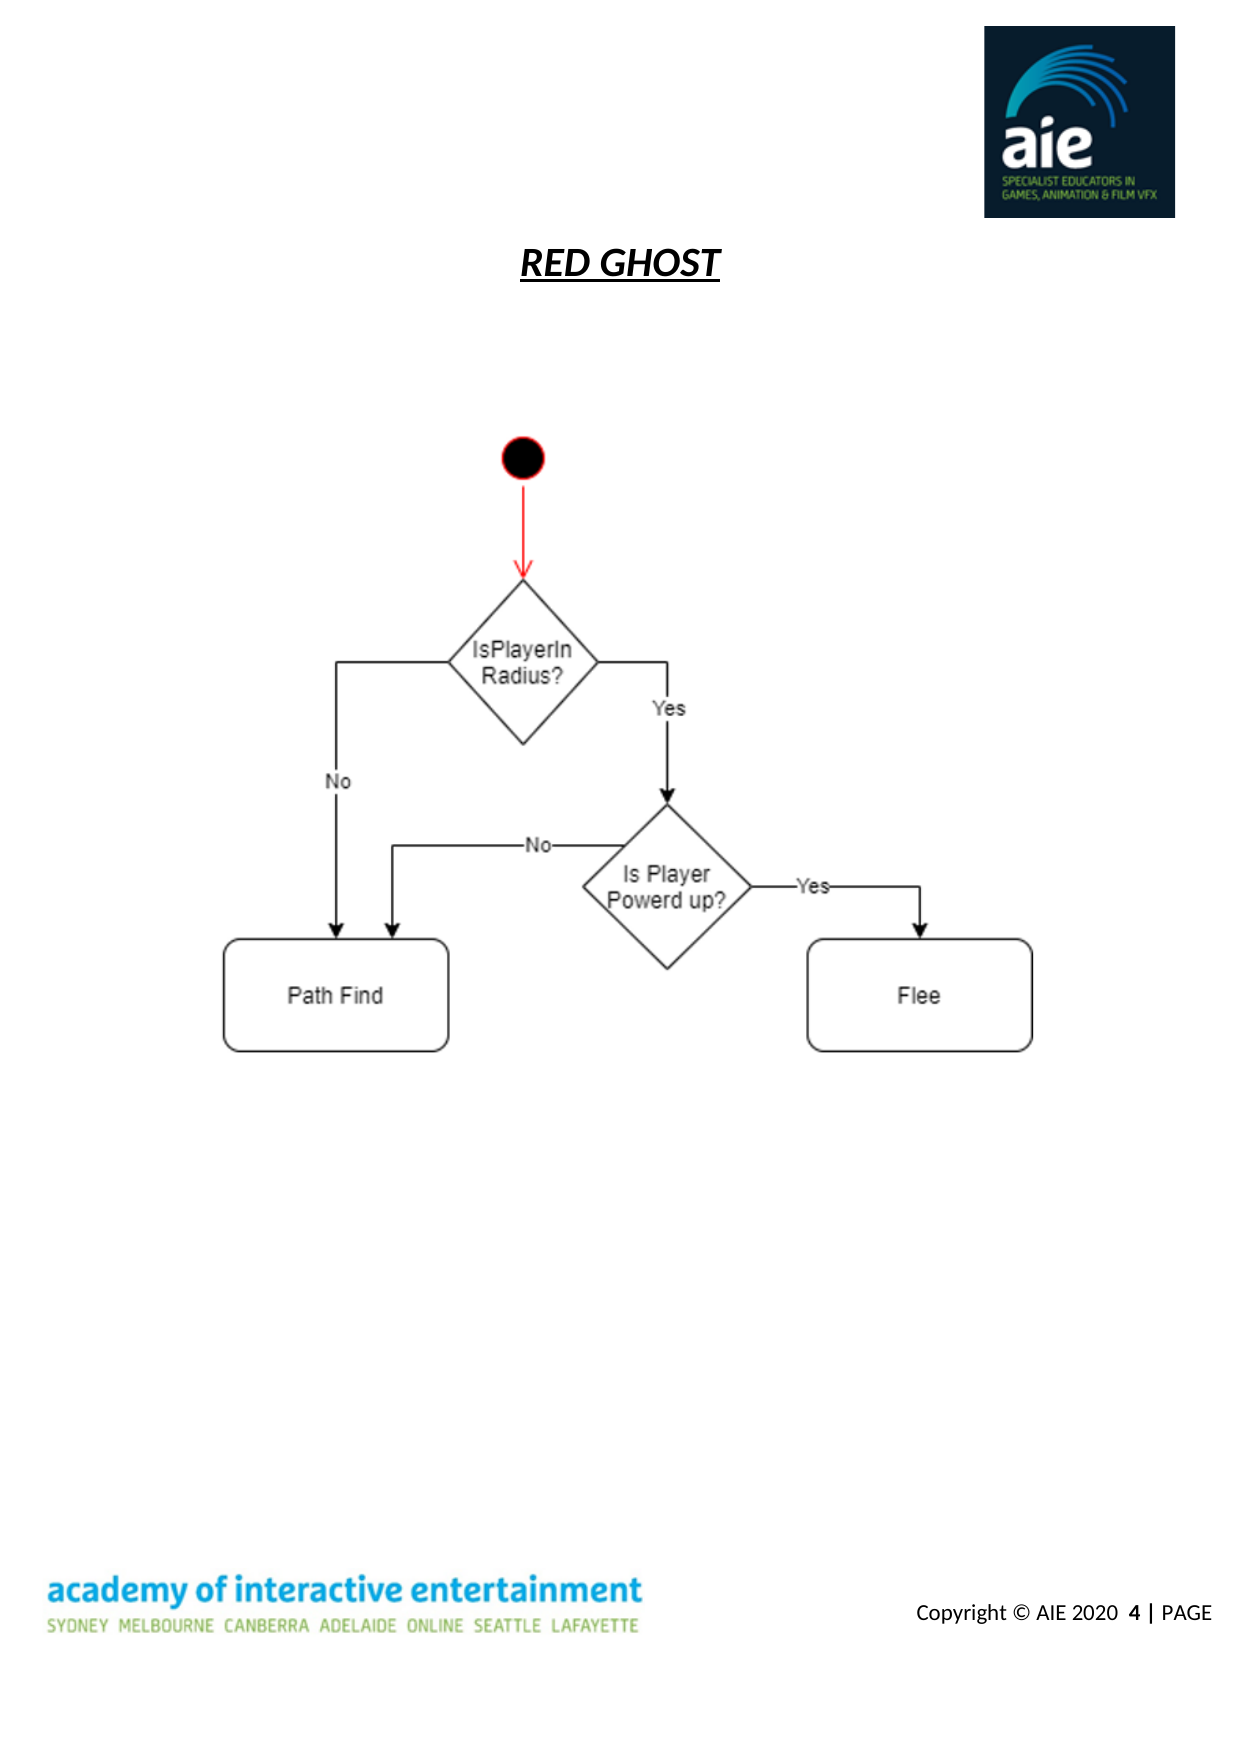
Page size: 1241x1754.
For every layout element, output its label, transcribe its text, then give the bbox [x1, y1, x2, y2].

picture [42, 1568, 646, 1644]
picture [984, 26, 1175, 218]
picture [132, 388, 1108, 1126]
text RED GHOST [133, 150, 1107, 287]
